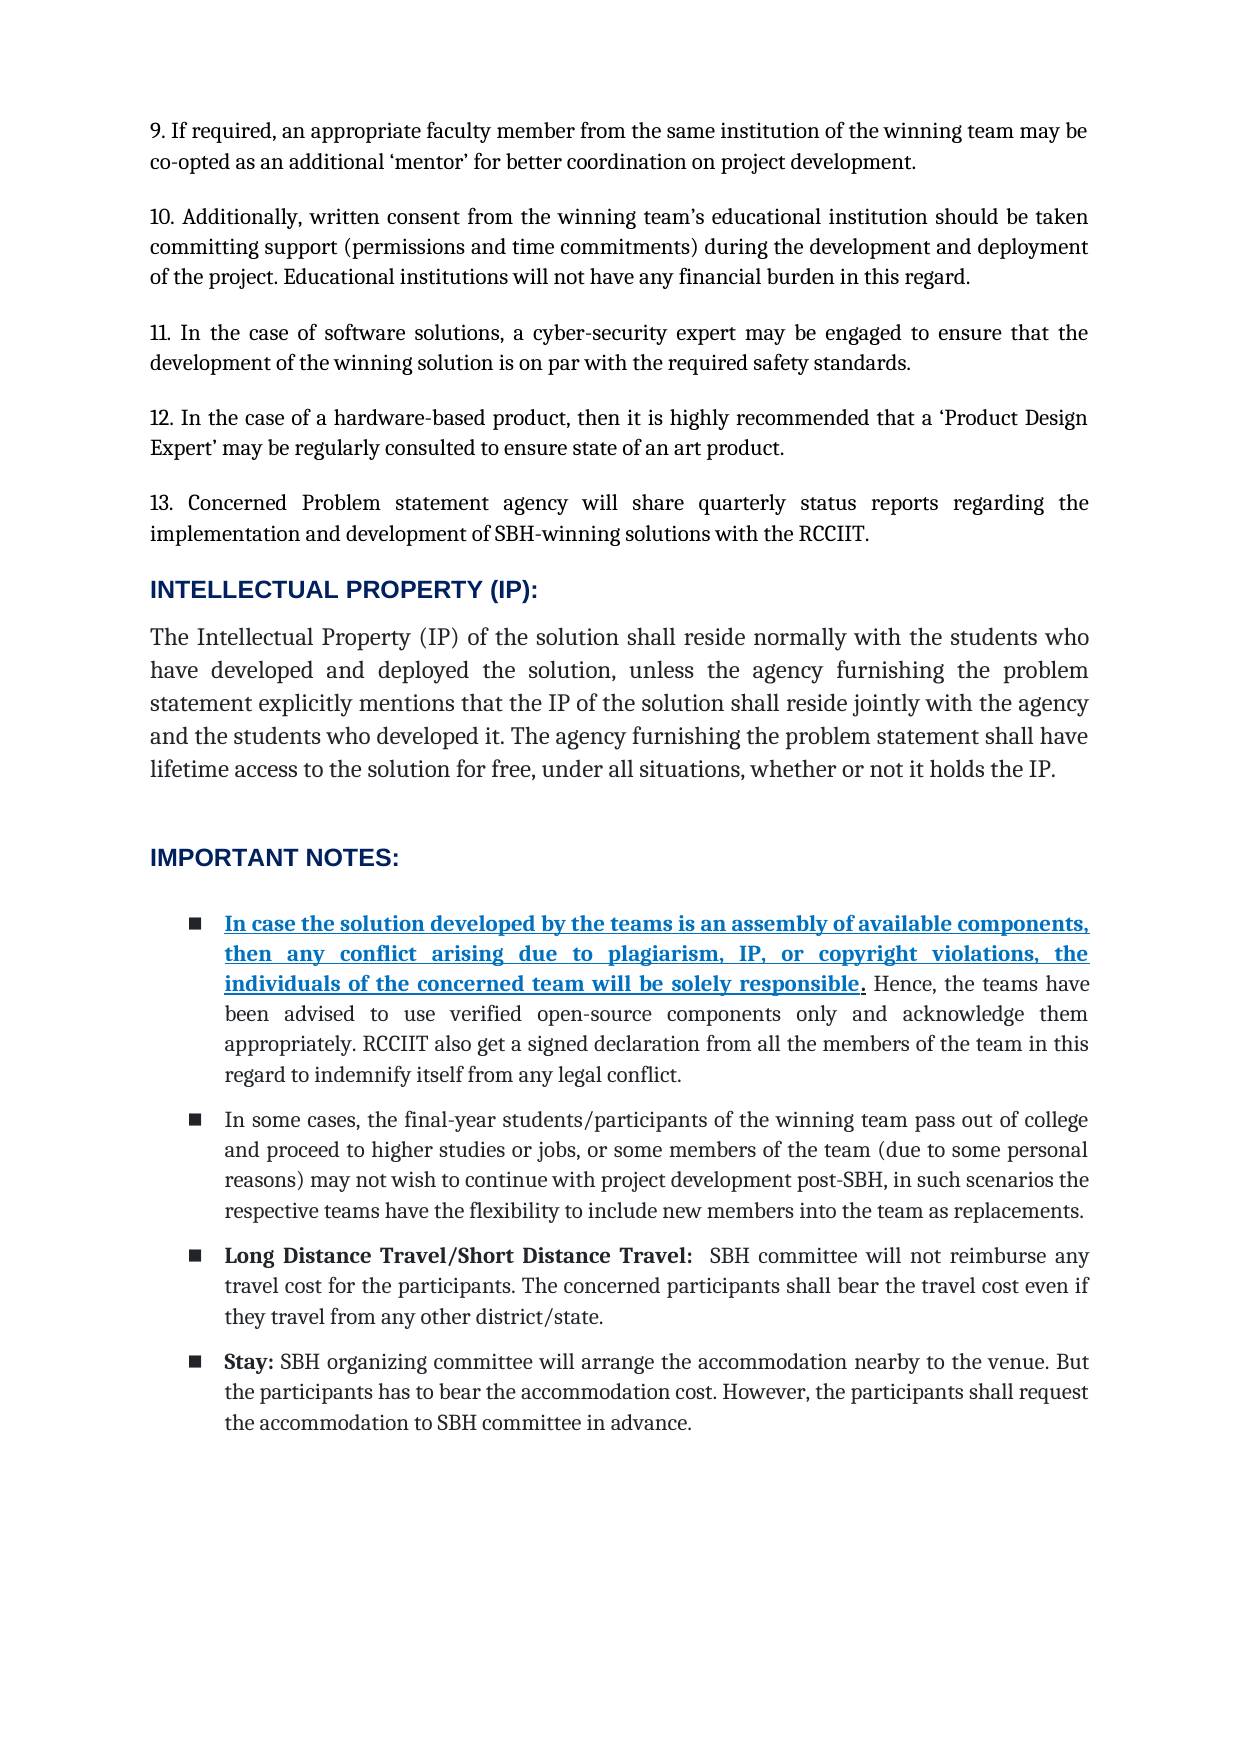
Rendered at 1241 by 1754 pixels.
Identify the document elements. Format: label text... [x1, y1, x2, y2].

text 11. In the case of software solutions, a cyber-security expert may be engaged to ensure that the development of the winning solution is on par with the required safety standards. [150, 319, 1090, 376]
list In case the solution developed by the teams is an assembly of available components, then any conflict arising due to plagiarism, IP, or copyright violations, the individuals of the concerned team will be solely responsible. Hence, the teams have been advised to use verified open-source components only and acknowledge them appropriately. RCCIIT also get a signed declaration from all the members of the team in this regard to indemnify itself from any legal conflict. [187, 907, 1090, 1088]
list Long Distance Travel/Short Distance Travel: SBH committee will not reimburse any travel cost for the participants. The concerned participants shall bear the travel cost even if they travel from any other district/state. [187, 1240, 1090, 1330]
list Stay: SBH organizing committee will arrange the accommodation nearby to the venue. But the participants has to bear the accommodation cost. However, the participants shall request the accommodation to SBH committee in advance. [187, 1346, 1090, 1436]
list In some cases, the final-year students/participants of the winning team pass out of college and proceed to higher studies or jobs, or some members of the team (due to some personal reasons) may not wish to continue with project development post-SBH, in such scenarios the respective teams have the flexibility to include new members into the team as replacements. [187, 1104, 1090, 1224]
subtitle INTELLECTUAL PROPERTY (IP): [150, 576, 1090, 604]
text 9. If required, an appropriate faculty member from the same institution of the winning team may be co-opted as an additional ‘mentor’ for better coordination on project development. [150, 118, 1090, 175]
text 13. Concerned Problem statement agency will share quarterly status reports regarding the implementation and development of SBH-winning solutions with the RCCIIT. [150, 490, 1090, 547]
text 10. Additionally, written consent from the winning team’s educational institution should be taken committing support (permissions and time commitments) during the development and deployment of the project. Educational institutions will not have any financial burden in this regard. [150, 204, 1090, 290]
subtitle IMPORTANT NOTES: [150, 843, 1090, 872]
text 12. In the case of a hardware-based product, then it is highly recommended that a ‘Product Design Expert’ may be regularly consulted to ensure state of an art product. [150, 405, 1090, 461]
text The Intellectual Property (IP) of the solution shall reside normally with the students who have developed and deployed the solution, unless the agency furnishing the problem statement explicitly mentions that the IP of the solution shall reside jointly with the agency and the students who developed it. The agency furnishing the problem statement shall have lifetime access to the solution for free, under all situations, whether or not it holds the IP. [150, 622, 1090, 783]
